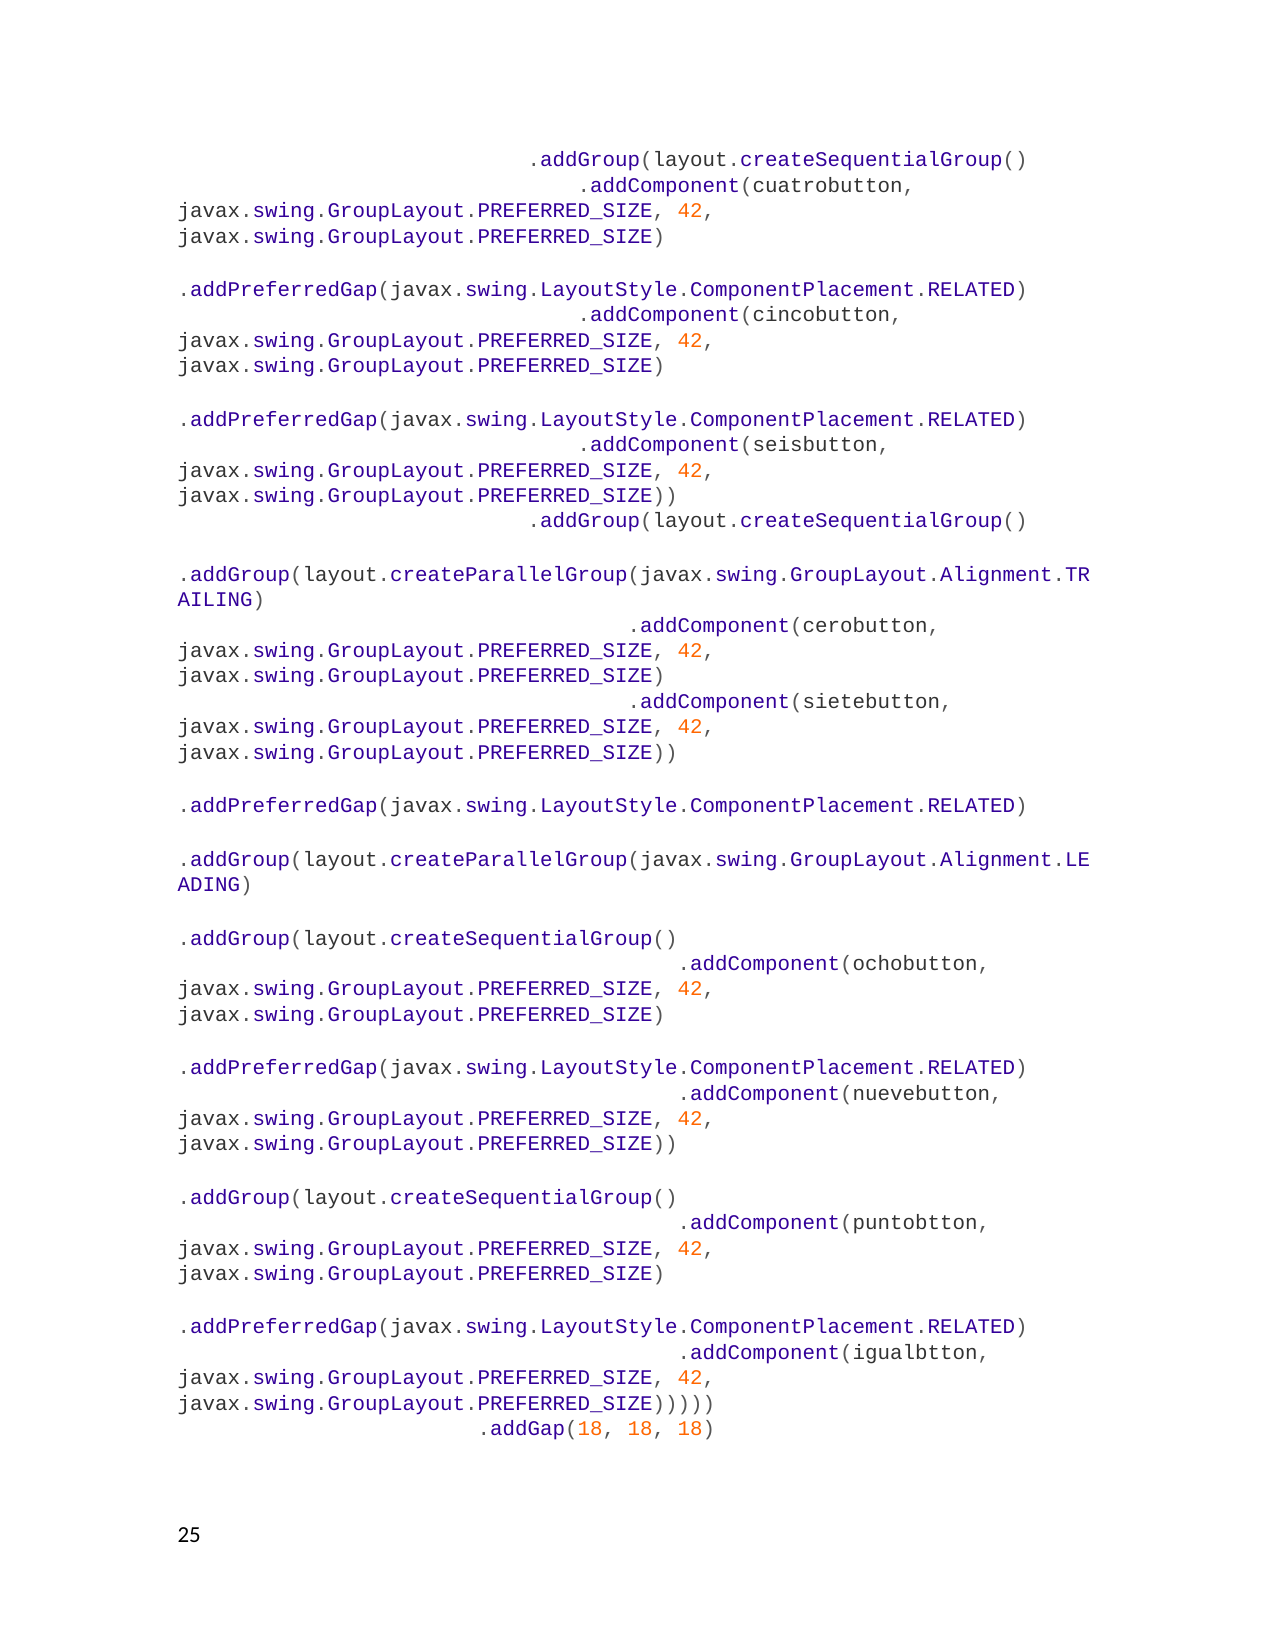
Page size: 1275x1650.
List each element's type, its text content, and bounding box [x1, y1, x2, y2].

text .addGap(18, 18, 18) [177, 1416, 1098, 1442]
text .addComponent(seisbutton, javax.swing.GroupLayout.PREFERRED_SIZE, 42, javax.swing.GroupLayout.PREFERRED_SIZE)) [177, 432, 1098, 509]
text .addComponent(igualbtton, javax.swing.GroupLayout.PREFERRED_SIZE, 42, javax.swing.GroupLayout.PREFERRED_SIZE))))) [177, 1340, 1098, 1416]
text .addComponent(cerobutton, javax.swing.GroupLayout.PREFERRED_SIZE, 42, javax.swing.GroupLayout.PREFERRED_SIZE) [177, 613, 1098, 689]
text .addPreferredGap(javax.swing.LayoutStyle.ComponentPlacement.RELATED) [177, 379, 1098, 432]
text .addGroup(layout.createParallelGroup(javax.swing.GroupLayout.Alignment.TRAILING) [177, 534, 1098, 613]
text .addPreferredGap(javax.swing.LayoutStyle.ComponentPlacement.RELATED) [177, 1287, 1098, 1340]
text .addGroup(layout.createSequentialGroup() [177, 898, 1098, 951]
text .addGroup(layout.createParallelGroup(javax.swing.GroupLayout.Alignment.LEADING) [177, 819, 1098, 898]
text .addComponent(sietebutton, javax.swing.GroupLayout.PREFERRED_SIZE, 42, javax.swing.GroupLayout.PREFERRED_SIZE)) [177, 689, 1098, 765]
text .addPreferredGap(javax.swing.LayoutStyle.ComponentPlacement.RELATED) [177, 1027, 1098, 1081]
text .addGroup(layout.createSequentialGroup() [177, 148, 1098, 173]
text .addComponent(cincobutton, javax.swing.GroupLayout.PREFERRED_SIZE, 42, javax.swing.GroupLayout.PREFERRED_SIZE) [177, 303, 1098, 379]
text .addComponent(ochobutton, javax.swing.GroupLayout.PREFERRED_SIZE, 42, javax.swing.GroupLayout.PREFERRED_SIZE) [177, 951, 1098, 1027]
text .addGroup(layout.createSequentialGroup() [177, 1157, 1098, 1211]
text .addComponent(cuatrobutton, javax.swing.GroupLayout.PREFERRED_SIZE, 42, javax.swing.GroupLayout.PREFERRED_SIZE) [177, 173, 1098, 249]
text .addPreferredGap(javax.swing.LayoutStyle.ComponentPlacement.RELATED) [177, 765, 1098, 819]
text .addComponent(puntobtton, javax.swing.GroupLayout.PREFERRED_SIZE, 42, javax.swing.GroupLayout.PREFERRED_SIZE) [177, 1211, 1098, 1287]
text .addPreferredGap(javax.swing.LayoutStyle.ComponentPlacement.RELATED) [177, 249, 1098, 303]
text .addGroup(layout.createSequentialGroup() [177, 509, 1098, 534]
text .addComponent(nuevebutton, javax.swing.GroupLayout.PREFERRED_SIZE, 42, javax.swing.GroupLayout.PREFERRED_SIZE)) [177, 1081, 1098, 1157]
